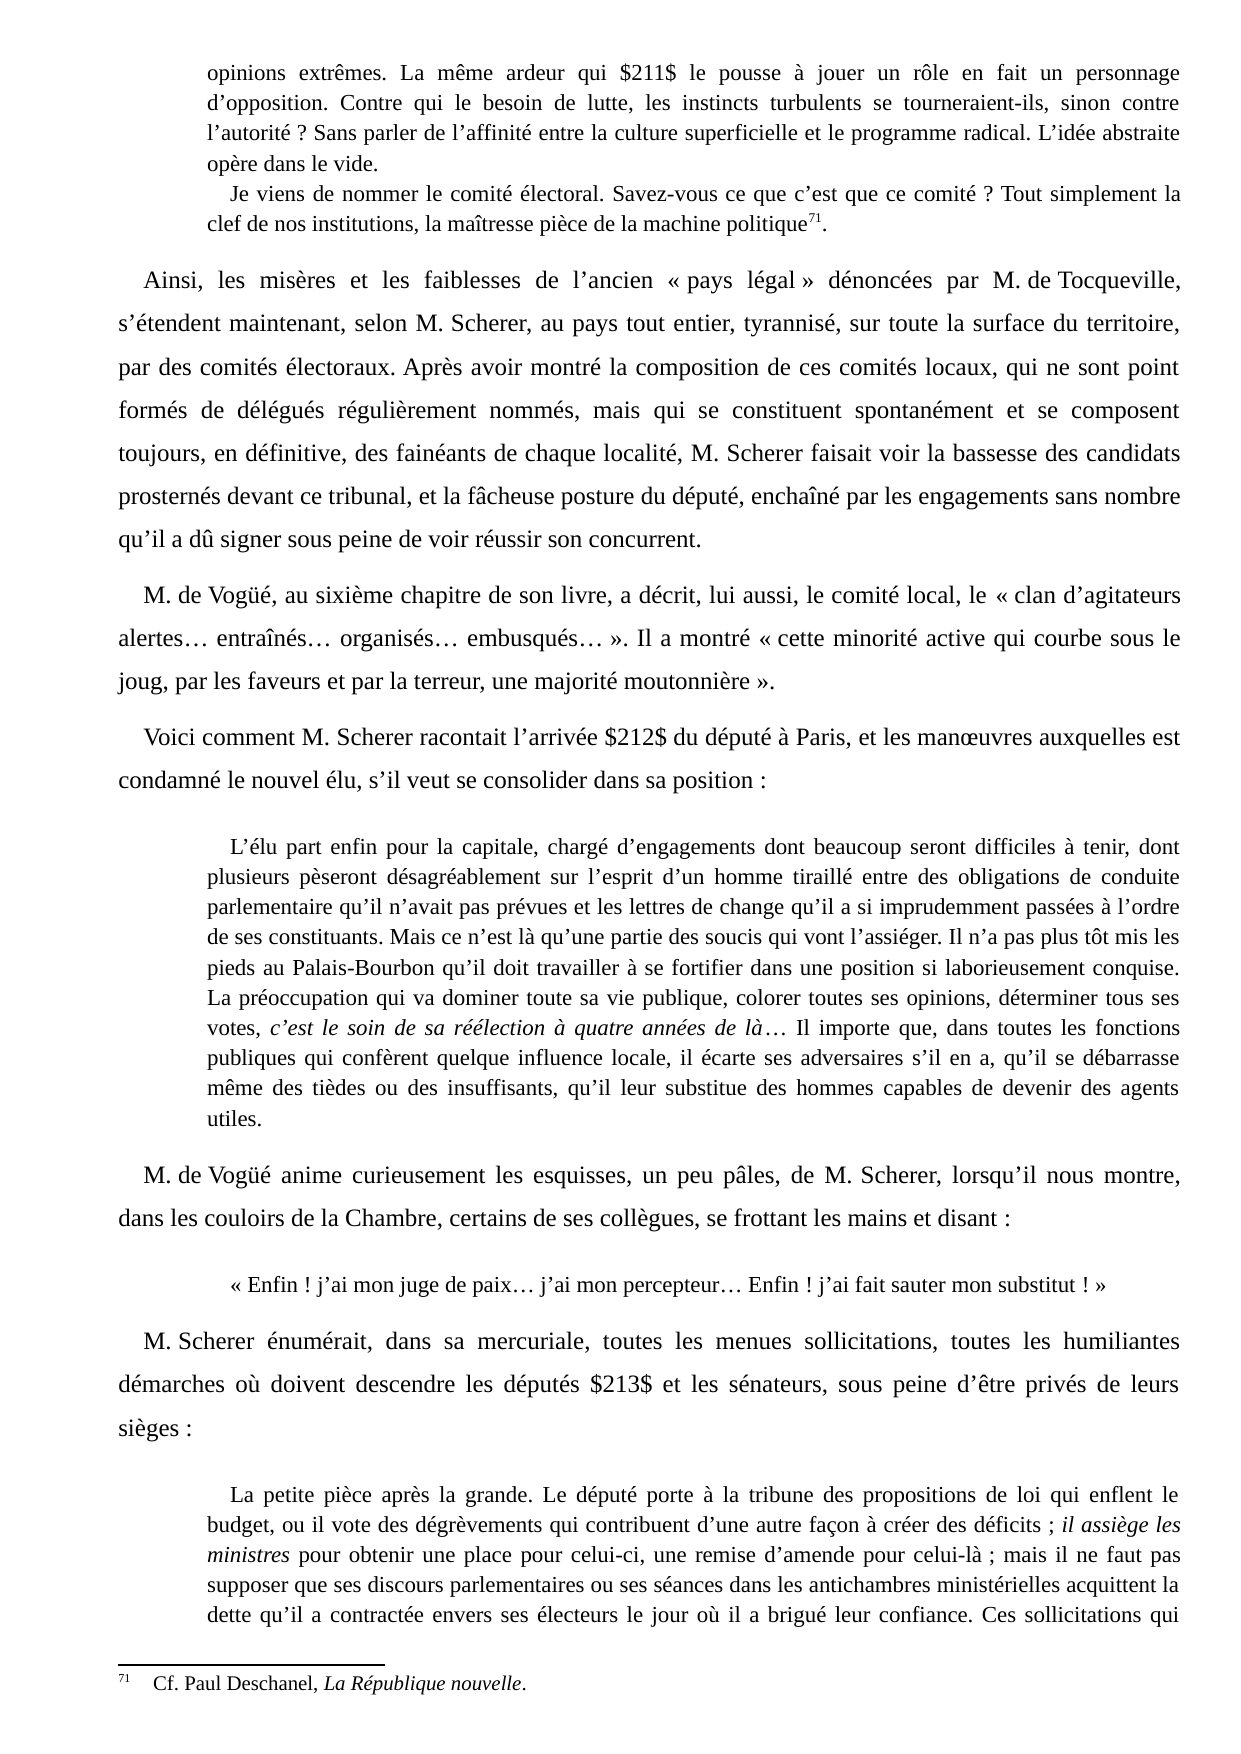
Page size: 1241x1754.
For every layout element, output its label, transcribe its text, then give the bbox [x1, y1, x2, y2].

text « Enfin ! j’ai mon juge de paix… j’ai mon percepteur… Enfin ! j’ai fait sauter mon substitut ! » [207, 1271, 1181, 1297]
text M. Scherer énumérait, dans sa mercuriale, toutes les menues sollicitations, toutes les humiliantes démarches où doivent descendre les députés $213$ et les sénateurs, sous peine d’être privés de leurs sièges : [118, 1326, 1181, 1441]
text Je viens de nommer le comité électoral. Savez-vous ce que c’est que ce comité ? Tout simplement la clef de nos institutions, la maîtresse pièce de la machine politique. [207, 180, 1181, 236]
text L’élu part enfin pour la capitale, chargé d’engagements dont beaucoup seront difficiles à tenir, dont plusieurs pèseront désagréablement sur l’esprit d’un homme tiraillé entre des obligations de conduite parlementaire qu’il n’avait pas prévues et les lettres de change qu’il a si imprudemment passées à l’ordre de ses constituants. Mais ce n’est là qu’une partie des soucis qui vont l’assiéger. Il n’a pas plus tôt mis les pieds au Palais-Bourbon qu’il doit travailler à se fortifier dans une position si laborieusement conquise. La préoccupation qui va dominer toute sa vie publique, colorer toutes ses opinions, déterminer tous ses votes, c’est le soin de sa réélection à quatre années de là… Il importe que, dans toutes les fonctions publiques qui confèrent quelque influence locale, il écarte ses adversaires s’il en a, qu’il se débarrasse même des tièdes ou des insuffisants, qu’il leur substitue des hommes capables de devenir des agents utiles. [207, 833, 1181, 1131]
text M. de Vogüé anime curieusement les esquisses, un peu pâles, de M. Scherer, lorsqu’il nous montre, dans les couloirs de la Chambre, certains de ses collègues, se frottant les mains et disant : [118, 1160, 1181, 1232]
text Voici comment M. Scherer racontait l’arrivée $212$ du député à Paris, et les manœuvres auxquelles est condamné le nouvel élu, s’il veut se consolider dans sa position : [118, 722, 1181, 793]
text M. de Vogüé, au sixième chapitre de son livre, a décrit, lui aussi, le comité local, le « clan d’agitateurs alertes… entraînés… organisés… embusqués… ». Il a montré « cette minorité active qui courbe sous le joug, par les faveurs et par la terreur, une majorité moutonnière ». [118, 580, 1181, 695]
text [207, 59, 1181, 176]
text Ainsi, les misères et les faiblesses de l’ancien « pays légal » dénoncées par M. de Tocqueville, s’étendent maintenant, selon M. Scherer, au pays tout entier, tyrannisé, sur toute la surface du territoire, par des comités électoraux. Après avoir montré la composition de ces comités locaux, qui ne sont point formés de délégués régulièrement nommés, mais qui se constituent spontanément et se composent toujours, en définitive, des fainéants de chaque localité, M. Scherer faisait voir la bassesse des candidats prosternés devant ce tribunal, et la fâcheuse posture du député, enchaîné par les engagements sans nombre qu’il a dû signer sous peine de voir réussir son concurrent. [118, 265, 1181, 553]
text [207, 1481, 1181, 1628]
